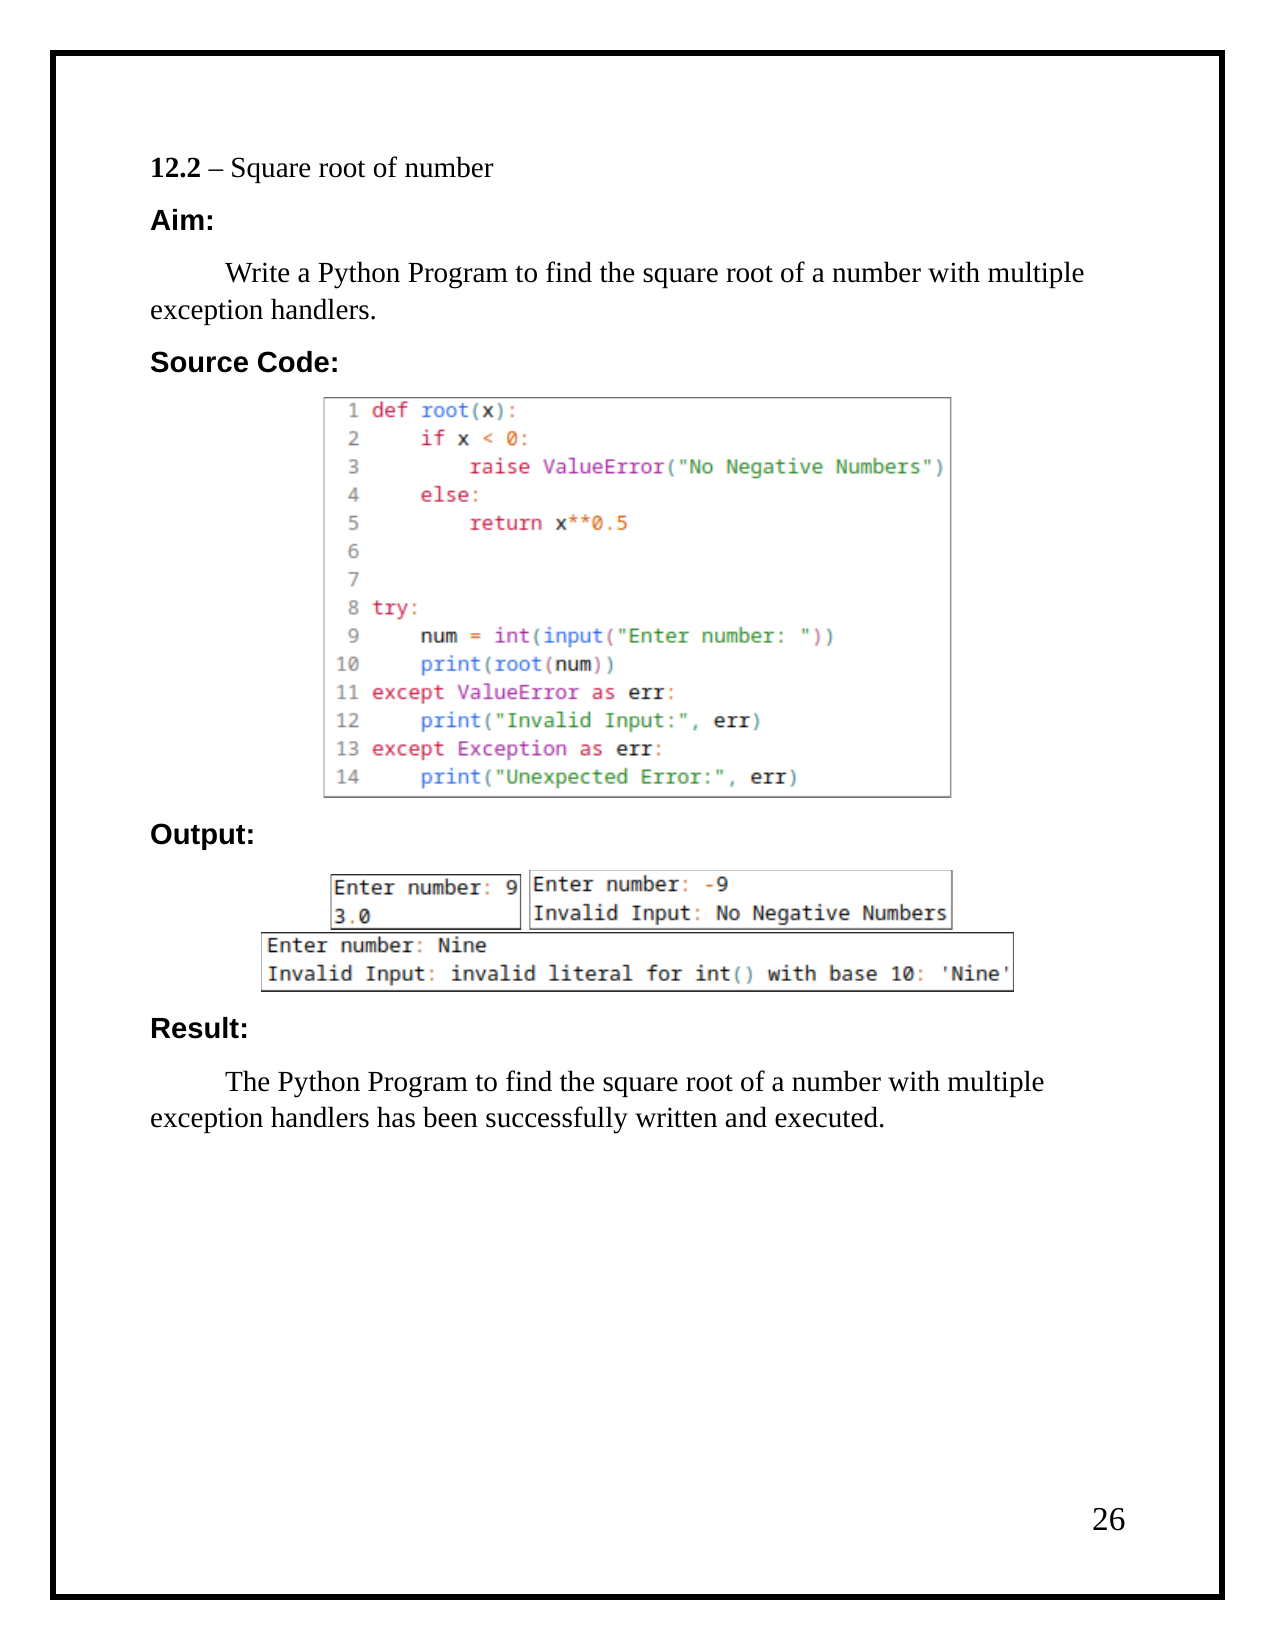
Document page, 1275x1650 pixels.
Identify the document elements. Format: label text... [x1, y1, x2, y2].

picture [529, 870, 953, 930]
subtitle Write a Python Program to find the square root of a number with multiple exception handlers. [150, 256, 1125, 325]
text The Python Program to find the square root of a number with multiple exception handlers has been successfully written and executed. [150, 1064, 1125, 1134]
picture [261, 932, 1014, 992]
picture [330, 874, 522, 930]
picture [323, 397, 952, 798]
text Output: [150, 817, 1125, 851]
subtitle Source Code: [150, 344, 1125, 378]
text Result: [150, 1011, 1125, 1045]
subtitle Aim: [150, 203, 1125, 236]
text 12.2 – Square root of number [150, 150, 1125, 183]
